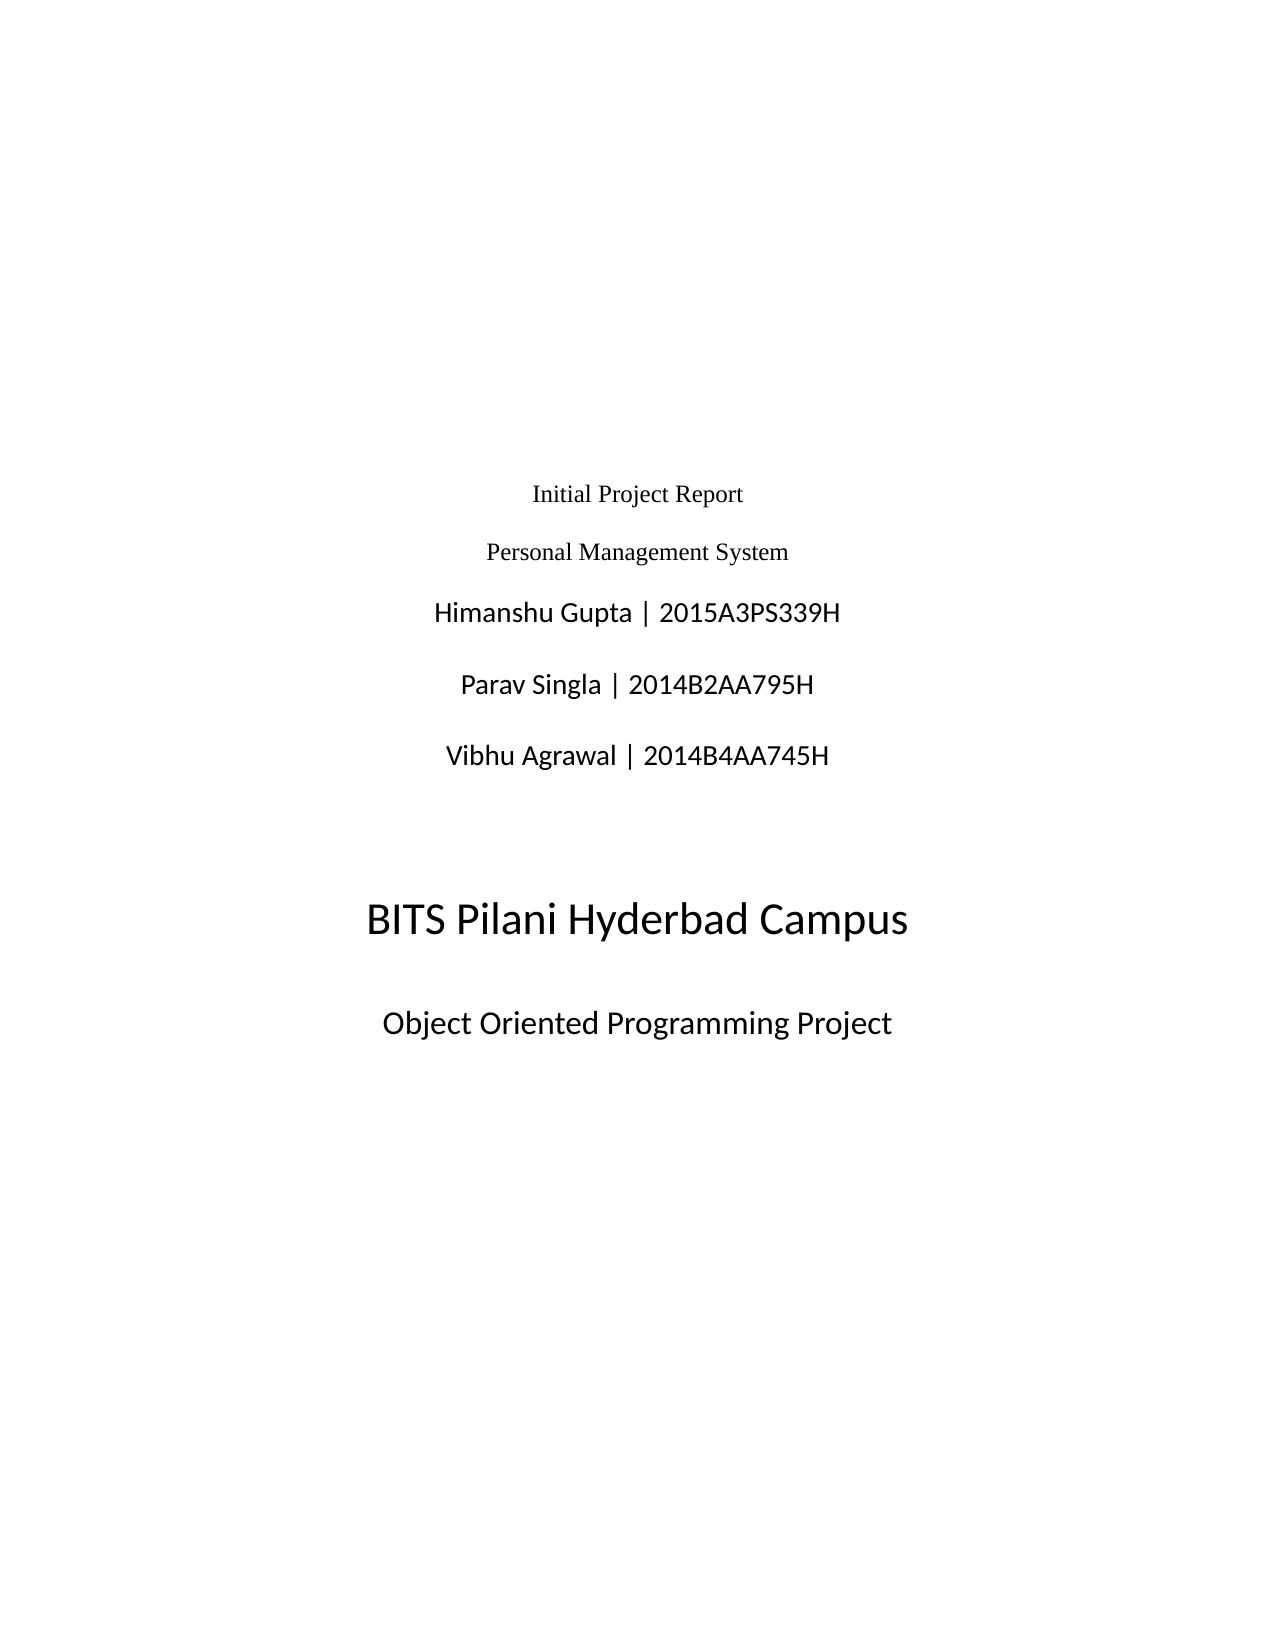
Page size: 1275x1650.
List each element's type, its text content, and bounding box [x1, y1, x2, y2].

title Vibhu Agrawal | 2014B4AA745H [150, 737, 1125, 773]
title Object Oriented Programming Project [150, 1002, 1125, 1042]
title Himanshu Gupta | 2015A3PS339H [150, 594, 1125, 630]
title BITS Pilani Hyderbad Campus [150, 890, 1125, 946]
title Parav Singla | 2014B2AA795H [150, 666, 1125, 701]
